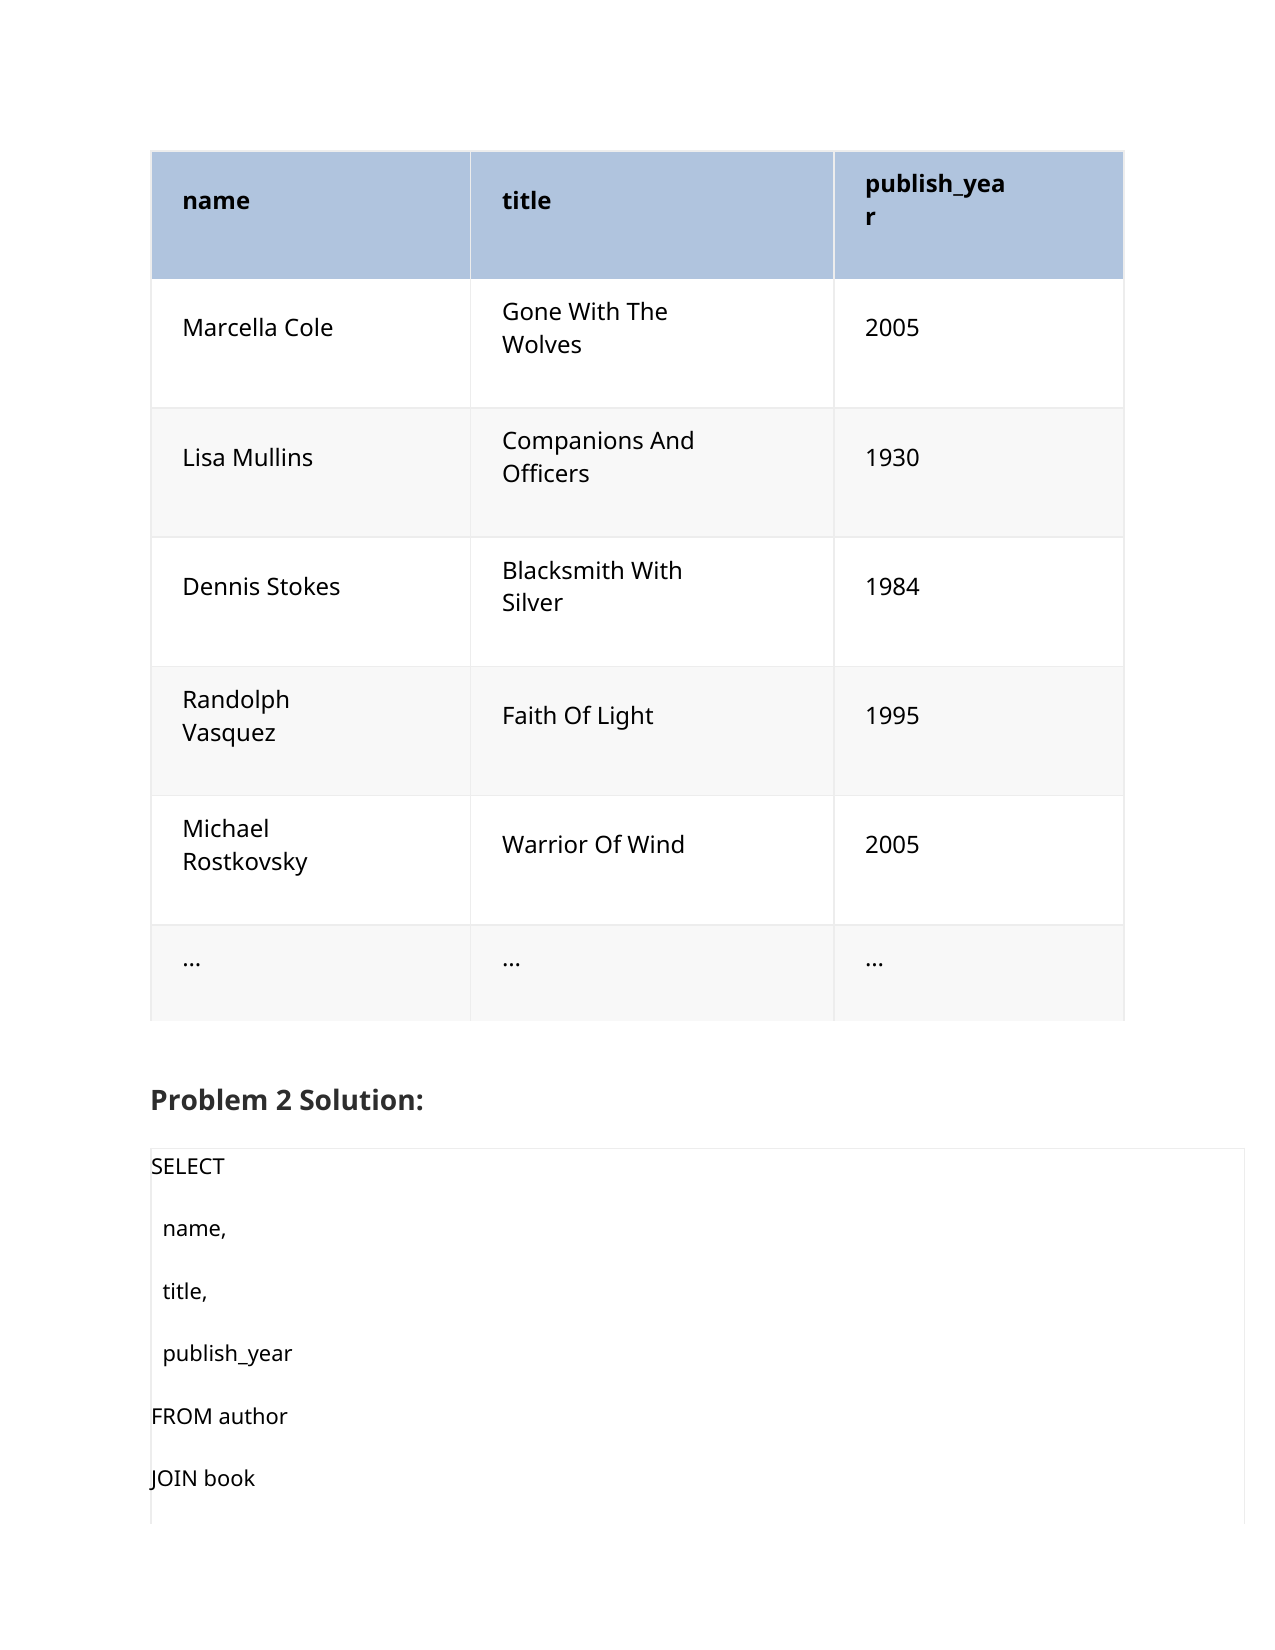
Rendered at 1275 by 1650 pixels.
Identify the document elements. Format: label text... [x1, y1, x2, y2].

table_cell Lisa Mullins [152, 409, 470, 536]
table_cell Warrior Of Wind [471, 796, 833, 924]
table_cell Marcella Cole [152, 279, 470, 407]
text Problem 2 Solution: [150, 1080, 1125, 1118]
table_header title [471, 152, 833, 279]
table_cell … [835, 926, 1123, 1021]
table_cell Faith Of Light [471, 667, 833, 795]
table_cell Companions And Officers [471, 409, 833, 536]
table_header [152, 1149, 1244, 1524]
table_header name [152, 152, 470, 279]
table_cell 1984 [835, 538, 1123, 666]
table_cell Randolph Vasquez [152, 667, 470, 795]
table_cell 2005 [835, 796, 1123, 924]
table_cell … [471, 926, 833, 1021]
table_header publish_year [835, 152, 1123, 279]
table_cell Gone With The Wolves [471, 279, 833, 407]
table_cell Dennis Stokes [152, 538, 470, 666]
table_cell Blacksmith With Silver [471, 538, 833, 666]
table_cell Michael Rostkovsky [152, 796, 470, 924]
table_cell 1995 [835, 667, 1123, 795]
table_cell … [152, 926, 470, 1021]
table_cell 2005 [835, 279, 1123, 407]
table_cell 1930 [835, 409, 1123, 536]
